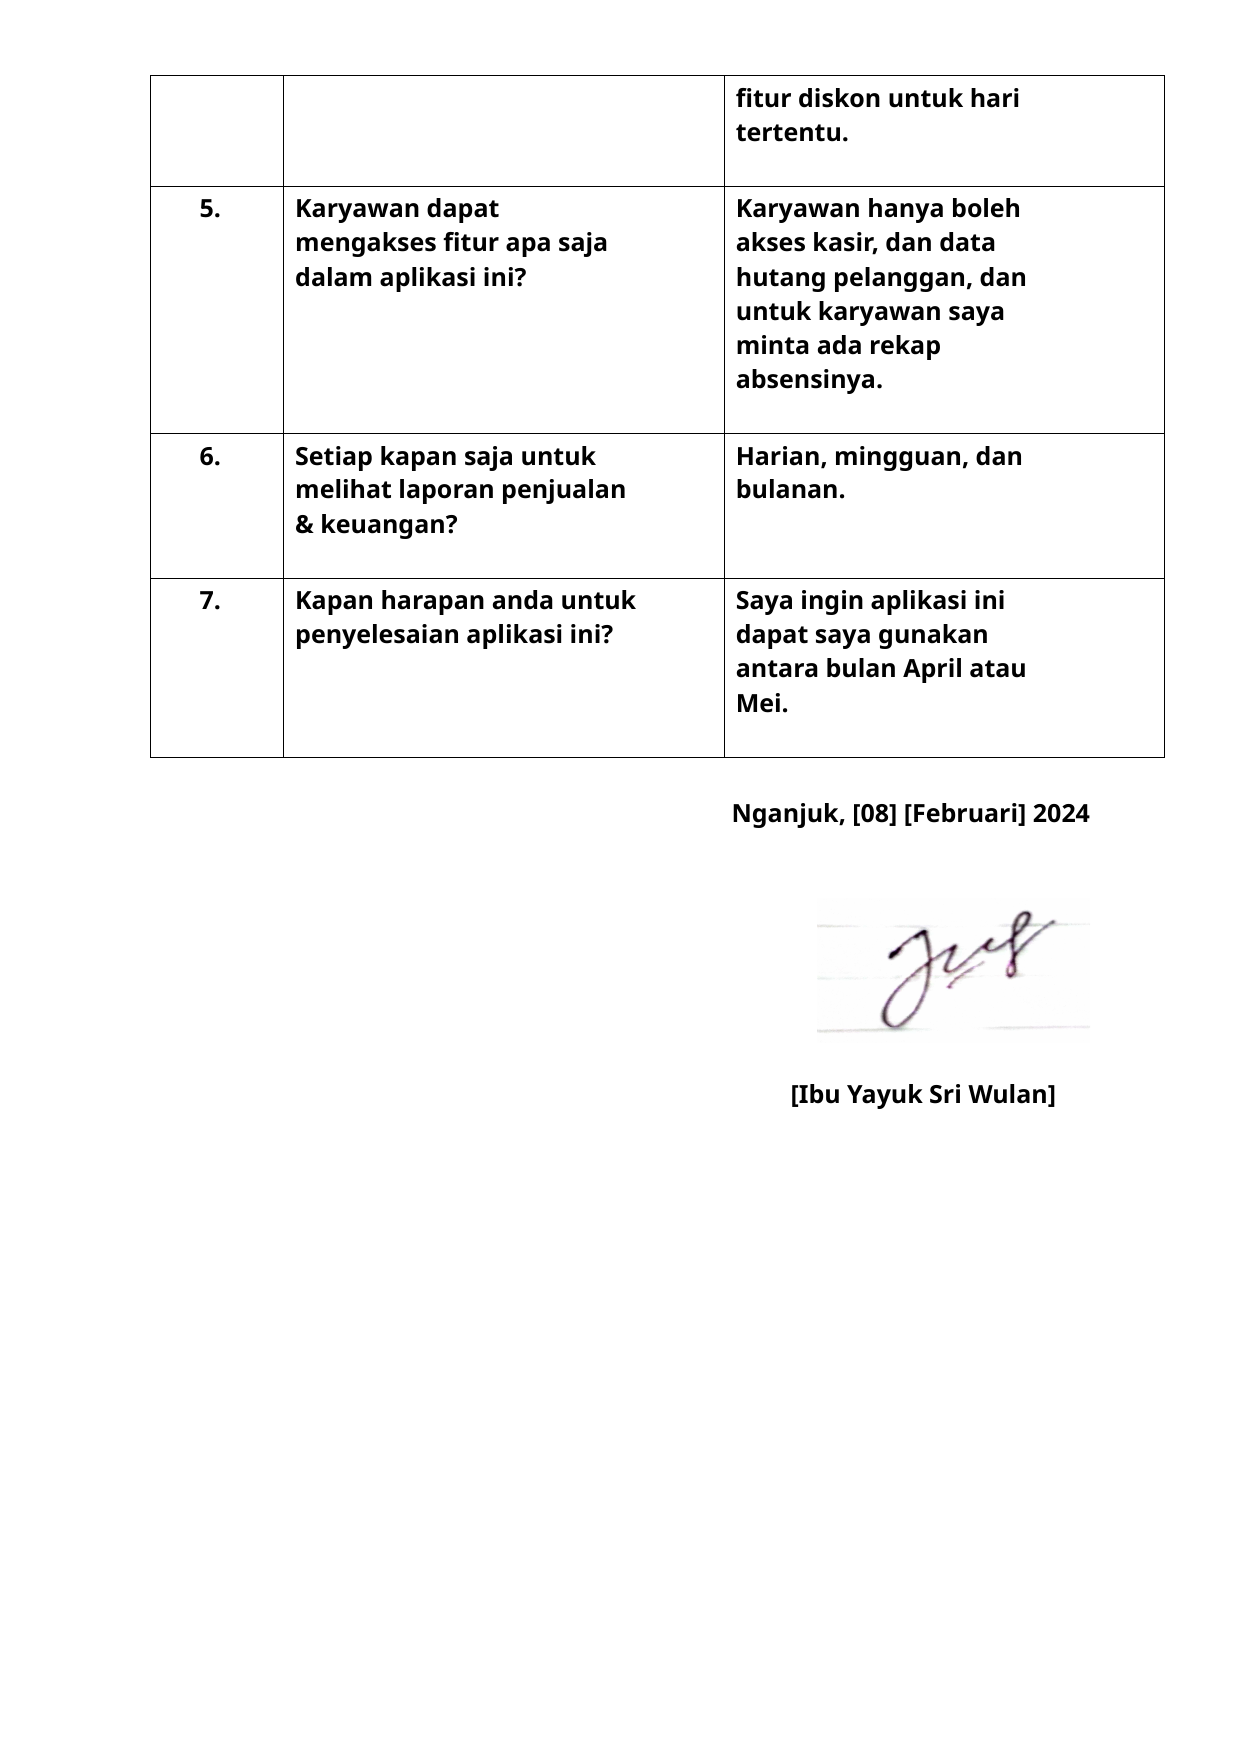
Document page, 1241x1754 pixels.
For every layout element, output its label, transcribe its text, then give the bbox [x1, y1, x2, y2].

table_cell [284, 76, 724, 186]
table_cell [151, 434, 283, 578]
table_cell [725, 76, 1164, 186]
table_cell Setiap kapan saja untuk melihat laporan penjualan & keuangan? [284, 434, 724, 578]
table_cell [151, 579, 283, 757]
table_cell Harian, mingguan, dan bulanan. [725, 434, 1164, 578]
picture [817, 898, 1091, 1043]
table_cell Karyawan hanya boleh akses kasir, dan data hutang pelanggan, dan untuk karyawan saya minta ada rekap absensinya. [725, 187, 1164, 433]
table_cell Karyawan dapat mengakses fitur apa saja dalam aplikasi ini? [284, 187, 724, 433]
table_cell Kapan harapan anda untuk penyelesaian aplikasi ini? [284, 579, 724, 757]
text Nganjuk, [08] [Februari] 2024 [150, 796, 1090, 830]
table_cell Saya ingin aplikasi ini dapat saya gunakan antara bulan April atau Mei. [725, 579, 1164, 757]
table_cell [151, 76, 283, 186]
table_cell [151, 187, 283, 433]
text [Ibu Yayuk Sri Wulan] [150, 1076, 1090, 1110]
